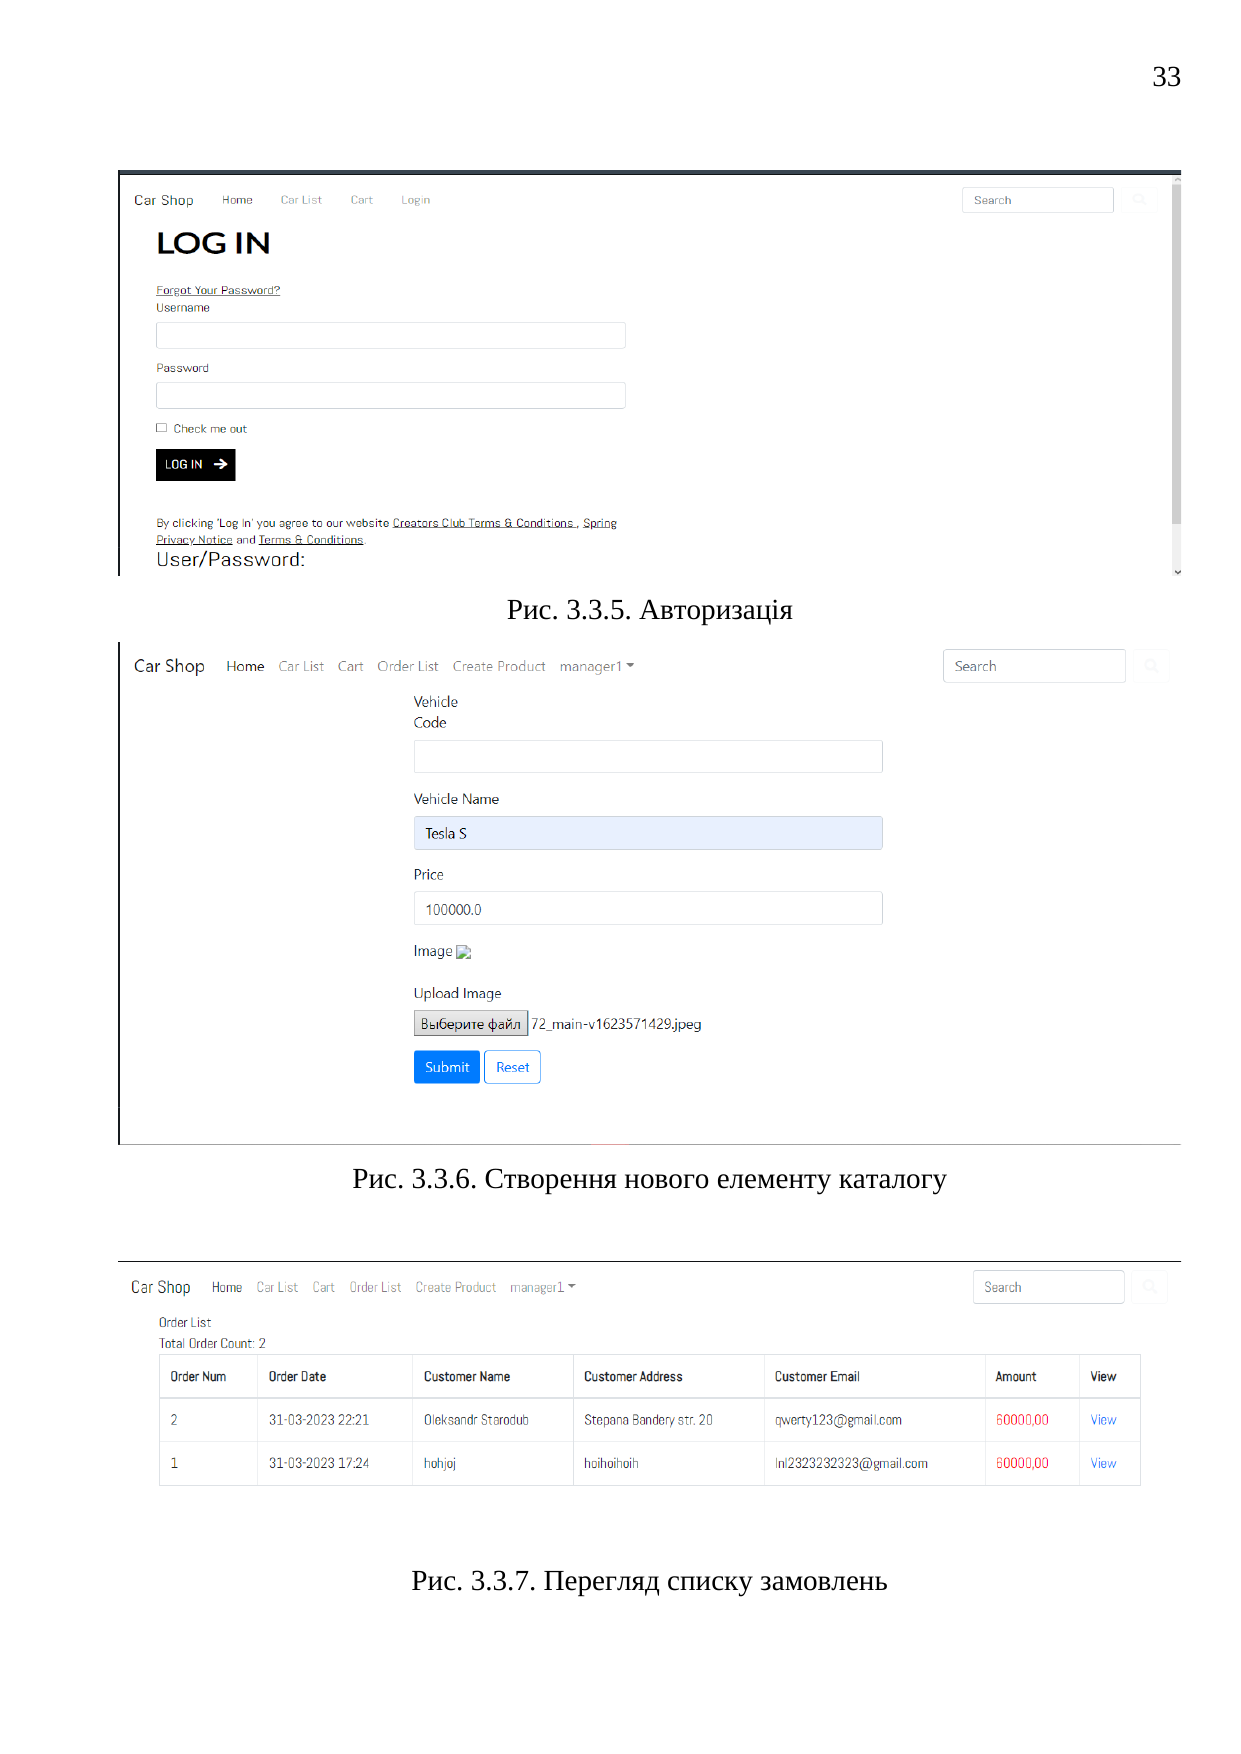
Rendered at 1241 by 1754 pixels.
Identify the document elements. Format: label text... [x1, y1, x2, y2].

text Рис. 3.3.7. Перегляд списку замовлень [118, 1563, 1181, 1596]
text Рис. 3.3.6. Створення нового елементу каталогу [118, 1161, 1181, 1194]
text Рис. 3.3.5. Авторизація [118, 592, 1181, 626]
picture [118, 642, 1182, 1145]
picture [118, 170, 1182, 576]
picture [118, 1261, 1182, 1547]
